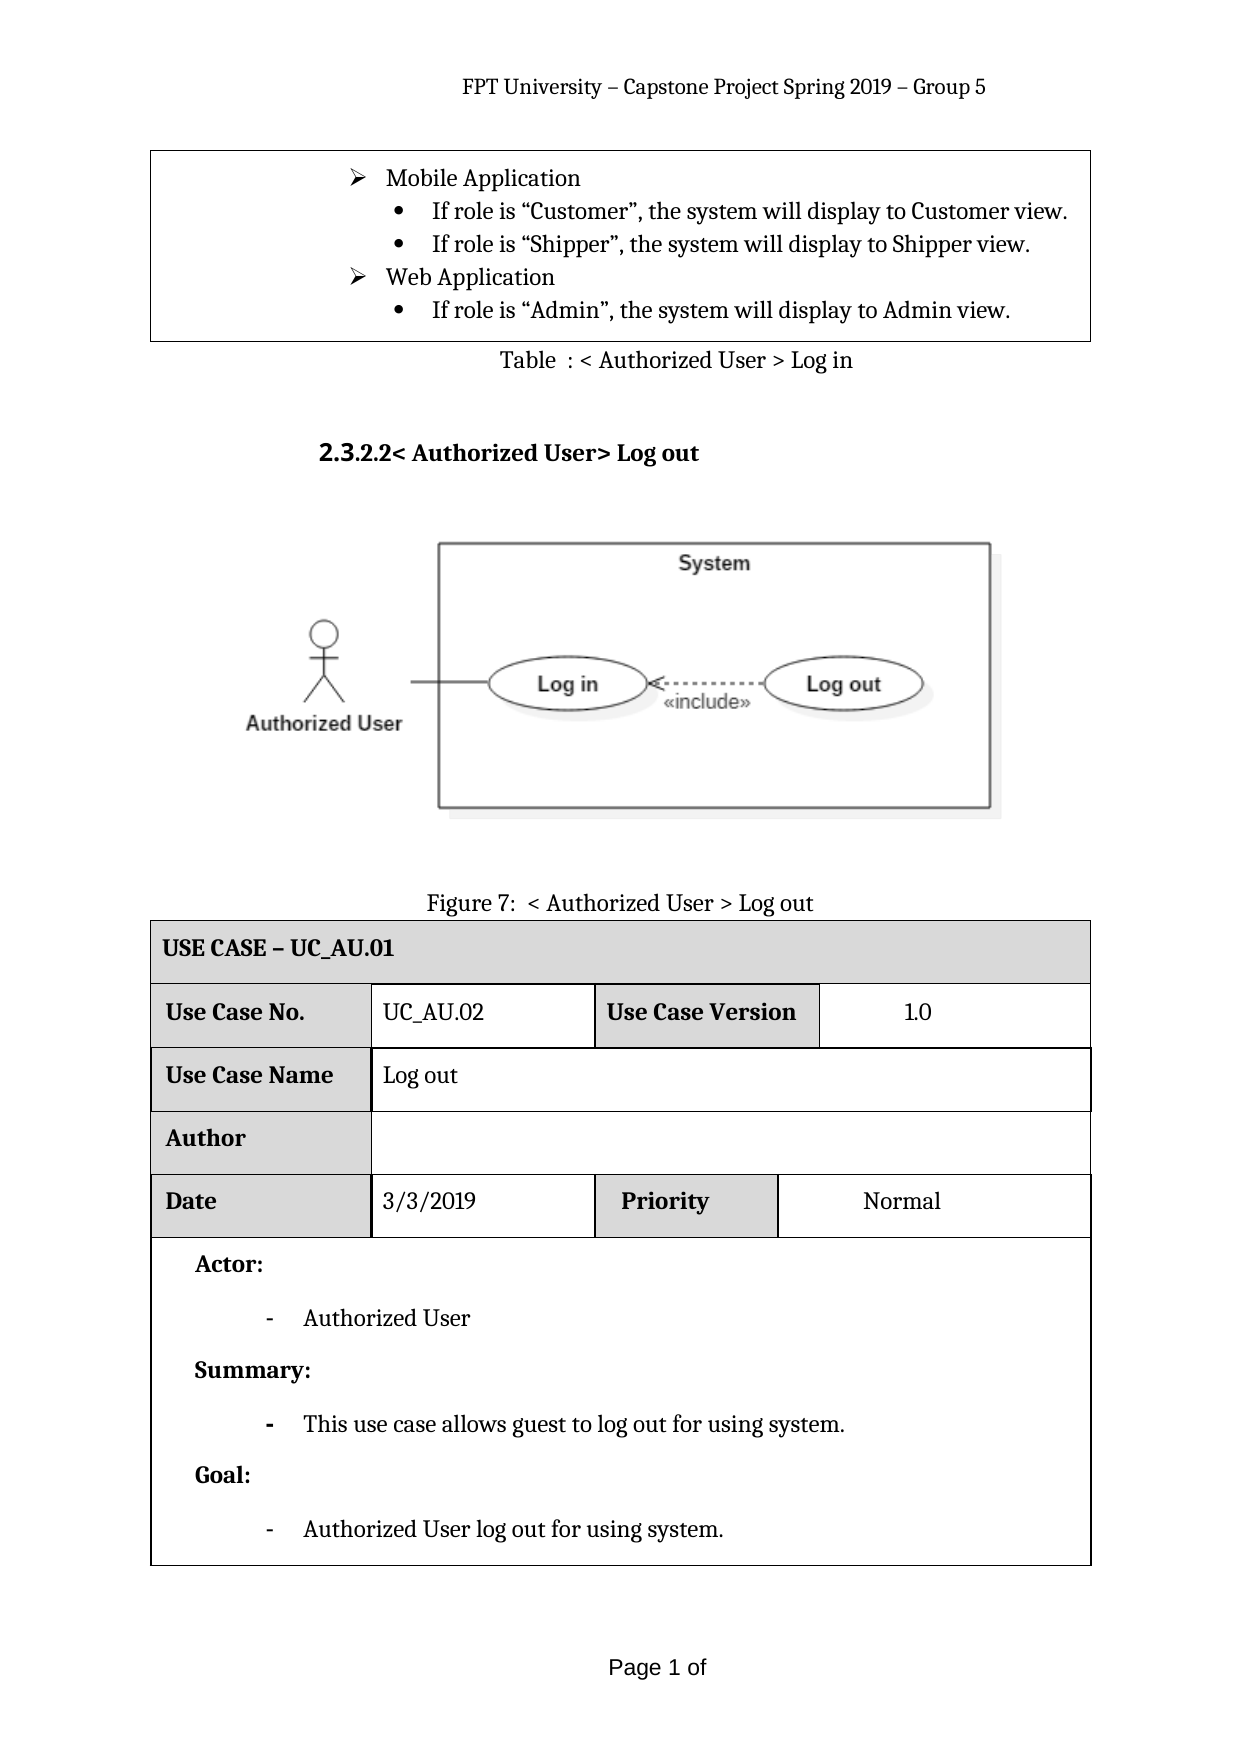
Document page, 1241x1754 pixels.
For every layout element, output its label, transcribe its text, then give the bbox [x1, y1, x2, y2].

table_cell Use Case Name [152, 1048, 370, 1111]
table_cell Use Case Version [596, 985, 819, 1047]
table_header USE CASE – UC_AU.01 [151, 921, 1090, 983]
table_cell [151, 151, 1090, 341]
table_cell Log out [373, 1049, 1090, 1111]
table_cell Normal [779, 1175, 1090, 1237]
table_cell Priority [596, 1175, 777, 1237]
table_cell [152, 1238, 1090, 1565]
subtitle Table : < Authorized User > Log in [150, 346, 1090, 375]
subtitle Figure 7: < Authorized User > Log out [150, 889, 1090, 918]
table_cell UC_AU.02 [372, 985, 594, 1047]
table_cell 3/3/2019 [373, 1175, 594, 1237]
subtitle 2.3.2.2< Authorized User> Log out [187, 434, 1090, 469]
table_cell 1.0 [820, 984, 1090, 1047]
table_cell [372, 1112, 1090, 1174]
table_cell Use Case No. [151, 984, 371, 1047]
table_cell Date [152, 1175, 370, 1237]
picture [223, 528, 1053, 871]
table_cell Author [151, 1112, 371, 1174]
